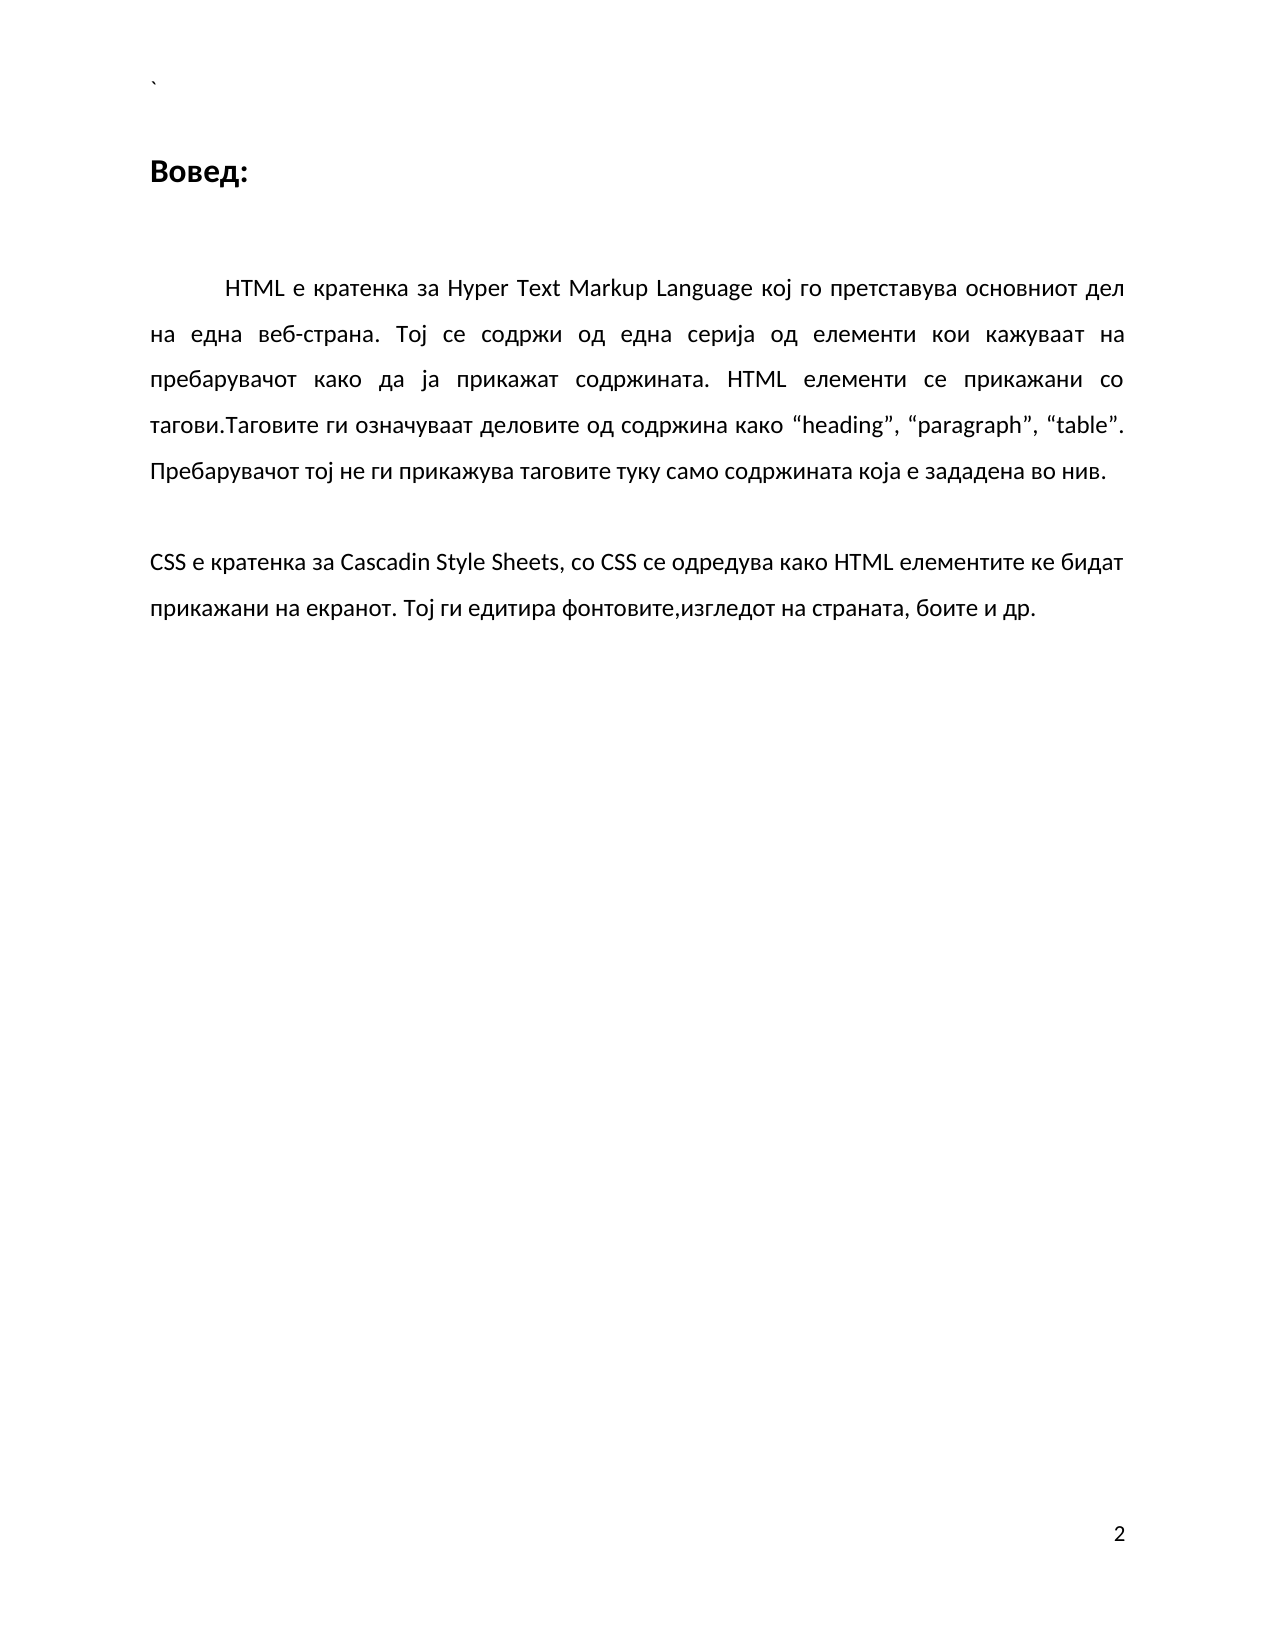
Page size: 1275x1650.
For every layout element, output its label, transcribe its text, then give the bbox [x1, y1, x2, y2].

list HTML е кратенка за Hyper Text Markup Language кој го претставува основниот дел на една веб-страна. Тој се содржи од една серија од елементи кои кажуваат на пребарувачот како да ја прикажат содржината. HTML елементи се прикажани со тагови.Таговите ги означуваат деловите од содржина како “heading”, “paragraph”, “table”. Пребарувачот тој не ги прикажува таговите туку само содржината која е зададена во нив. [150, 272, 1125, 486]
text Вовед: [150, 150, 1035, 191]
list CSS е кратенка за Cascadin Style Sheets, со CSS се одредува како HTML елементите ке бидат прикажани на екранот. Тој ги едитира фонтовите,изгледот на страната, боите и др. [150, 546, 1125, 623]
